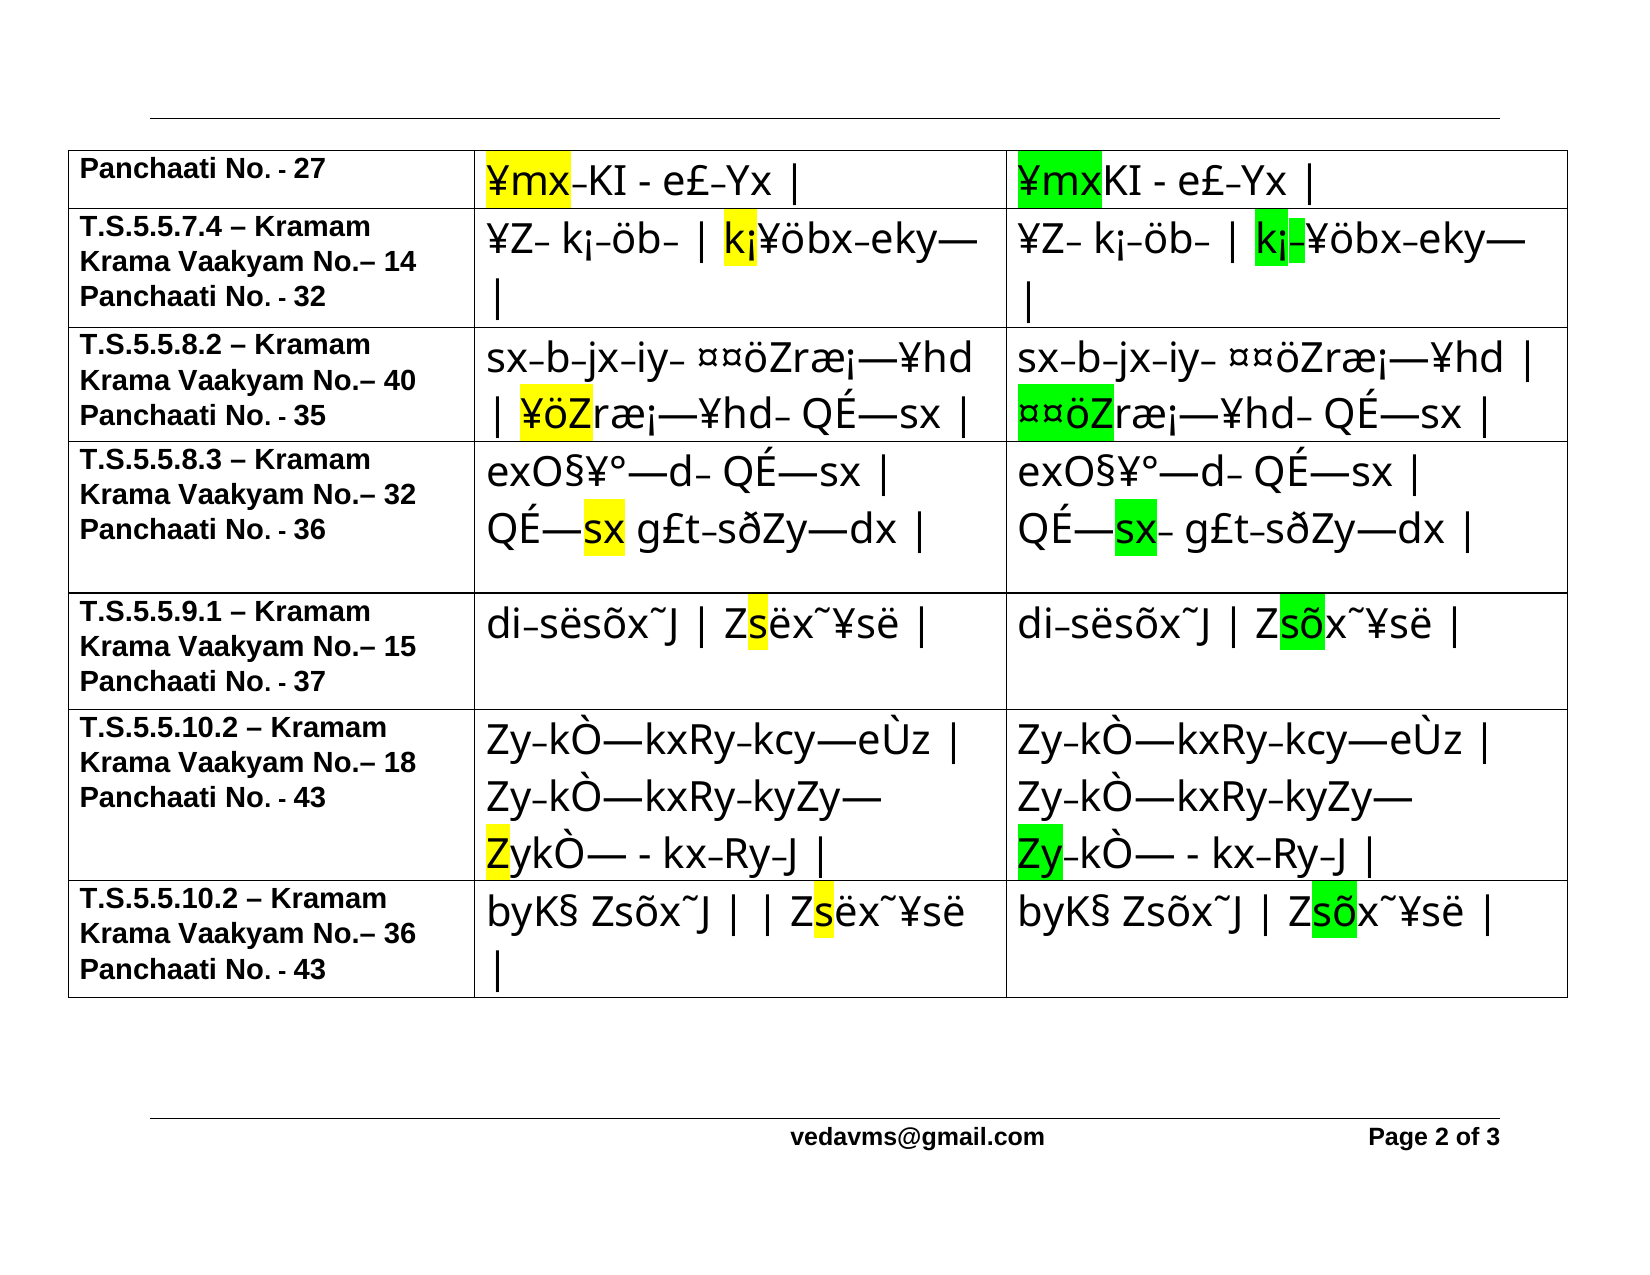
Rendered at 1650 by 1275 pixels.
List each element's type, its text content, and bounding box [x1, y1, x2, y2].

table_cell exO§¥°—d– QÉ—sx | QÉ—sx g£t–sðZy—dx | [475, 442, 1006, 592]
table_cell T.S.5.5.9.1 – Kramam Krama Vaakyam No.– 15 Panchaati No. - 37 [69, 594, 474, 709]
table_cell ¥Z– k¡–öb– | k¡¥öbx–eky— | [475, 209, 1006, 327]
table_cell T.S.5.5.6.2 – Kramam Krama Vaakyam No.– 22 Panchaati No. - 27 [69, 151, 474, 208]
table_cell ¥mx–K–Ie£–¥YZy— ¥mxKI - e£–Yx | [1102, 151, 1567, 208]
table_cell exO§¥°—d– QÉ—sx | QÉ—sx– g£t–sðZy—dx | [1007, 442, 1567, 592]
table_cell ¥mx–K–Ie£–¥YZy— ¥mx–KI - e£–Yx | [571, 151, 1006, 208]
table_cell sx–b–jx–iy– ¤¤öZræ¡—¥hd | ¥öZræ¡—¥hd– QÉ—sx | [475, 328, 1006, 441]
table_cell byK§ Zsõx˜J | | Zsëx˜¥së | [475, 881, 1006, 997]
table_cell T.S.5.5.8.2 – Kramam Krama Vaakyam No.– 40 Panchaati No. - 35 [69, 328, 474, 441]
table_cell T.S.5.5.10.2 – Kramam Krama Vaakyam No.– 36 Panchaati No. - 43 [69, 881, 474, 997]
table_cell ¥Z– k¡–öb– | k¡–¥öbx–eky— | [1007, 209, 1567, 327]
table_cell T.S.5.5.10.2 – Kramam Krama Vaakyam No.– 18 Panchaati No. - 43 [69, 710, 474, 880]
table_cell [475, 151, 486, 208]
table_cell T.S.5.5.8.3 – Kramam Krama Vaakyam No.– 32 Panchaati No. - 36 [69, 442, 474, 592]
table_cell Zy–kÒ—kxRy–kcy—eÙz | Zy–kÒ—kxRy–kyZy— Zy–kÒ— - kx–Ry–J | [1007, 710, 1567, 880]
table_cell sx–b–jx–iy– ¤¤öZræ¡—¥hd | ¤¤öZræ¡—¥hd– QÉ—sx | [1007, 328, 1567, 441]
table_cell T.S.5.5.7.4 – Kramam Krama Vaakyam No.– 14 Panchaati No. - 32 [69, 209, 474, 327]
table_cell di–sësõx˜J | Zsõx˜¥së | [1007, 594, 1567, 709]
table_cell Zy–kÒ—kxRy–kcy—eÙz | Zy–kÒ—kxRy–kyZy— ZykÒ— - kx–Ry–J | [475, 710, 1006, 880]
table_cell byK§ Zsõx˜J | Zsõx˜¥së | [1007, 881, 1567, 997]
table_cell di–sësõx˜J | Zsëx˜¥së | [475, 594, 1006, 709]
